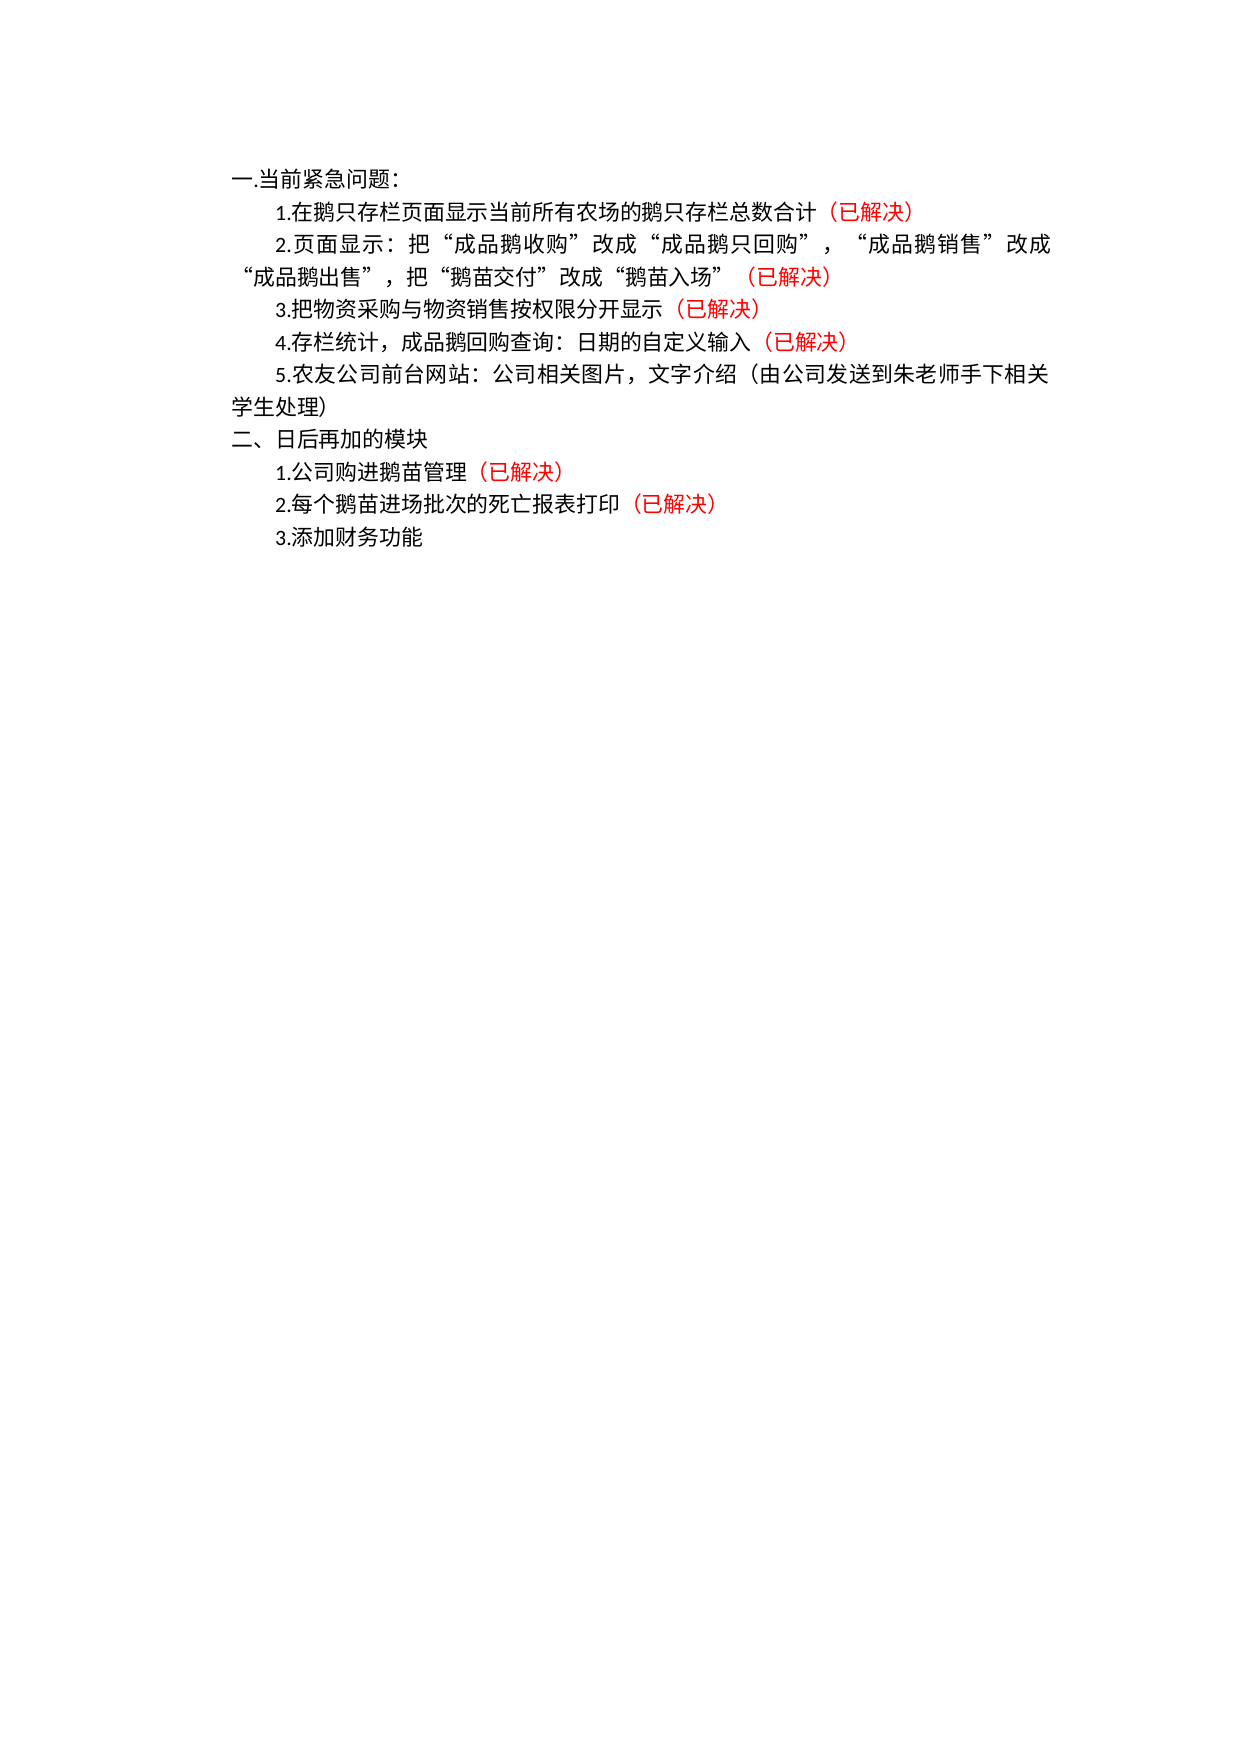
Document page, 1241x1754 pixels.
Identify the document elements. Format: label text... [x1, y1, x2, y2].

text 一.当前紧急问题： [231, 162, 1053, 194]
text 2.每个鹅苗进场批次的死亡报表打印（已解决） [231, 487, 1053, 519]
text 3.把物资采购与物资销售按权限分开显示（已解决） [231, 292, 1053, 324]
text 1.在鹅只存栏页面显示当前所有农场的鹅只存栏总数合计（已解决） [231, 194, 1053, 227]
text 5.农友公司前台网站：公司相关图片，文字介绍（由公司发送到朱老师手下相关学生处理） [231, 357, 1053, 422]
text 3.添加财务功能 [231, 519, 1053, 552]
text 2.页面显示：把“成品鹅收购”改成“成品鹅只回购”，“成品鹅销售”改成“成品鹅出售”，把“鹅苗交付”改成“鹅苗入场”（已解决） [231, 227, 1053, 292]
text 二、日后再加的模块 [231, 422, 1053, 454]
text 4.存栏统计，成品鹅回购查询：日期的自定义输入（已解决） [231, 324, 1053, 357]
text 1.公司购进鹅苗管理（已解决） [231, 454, 1053, 487]
